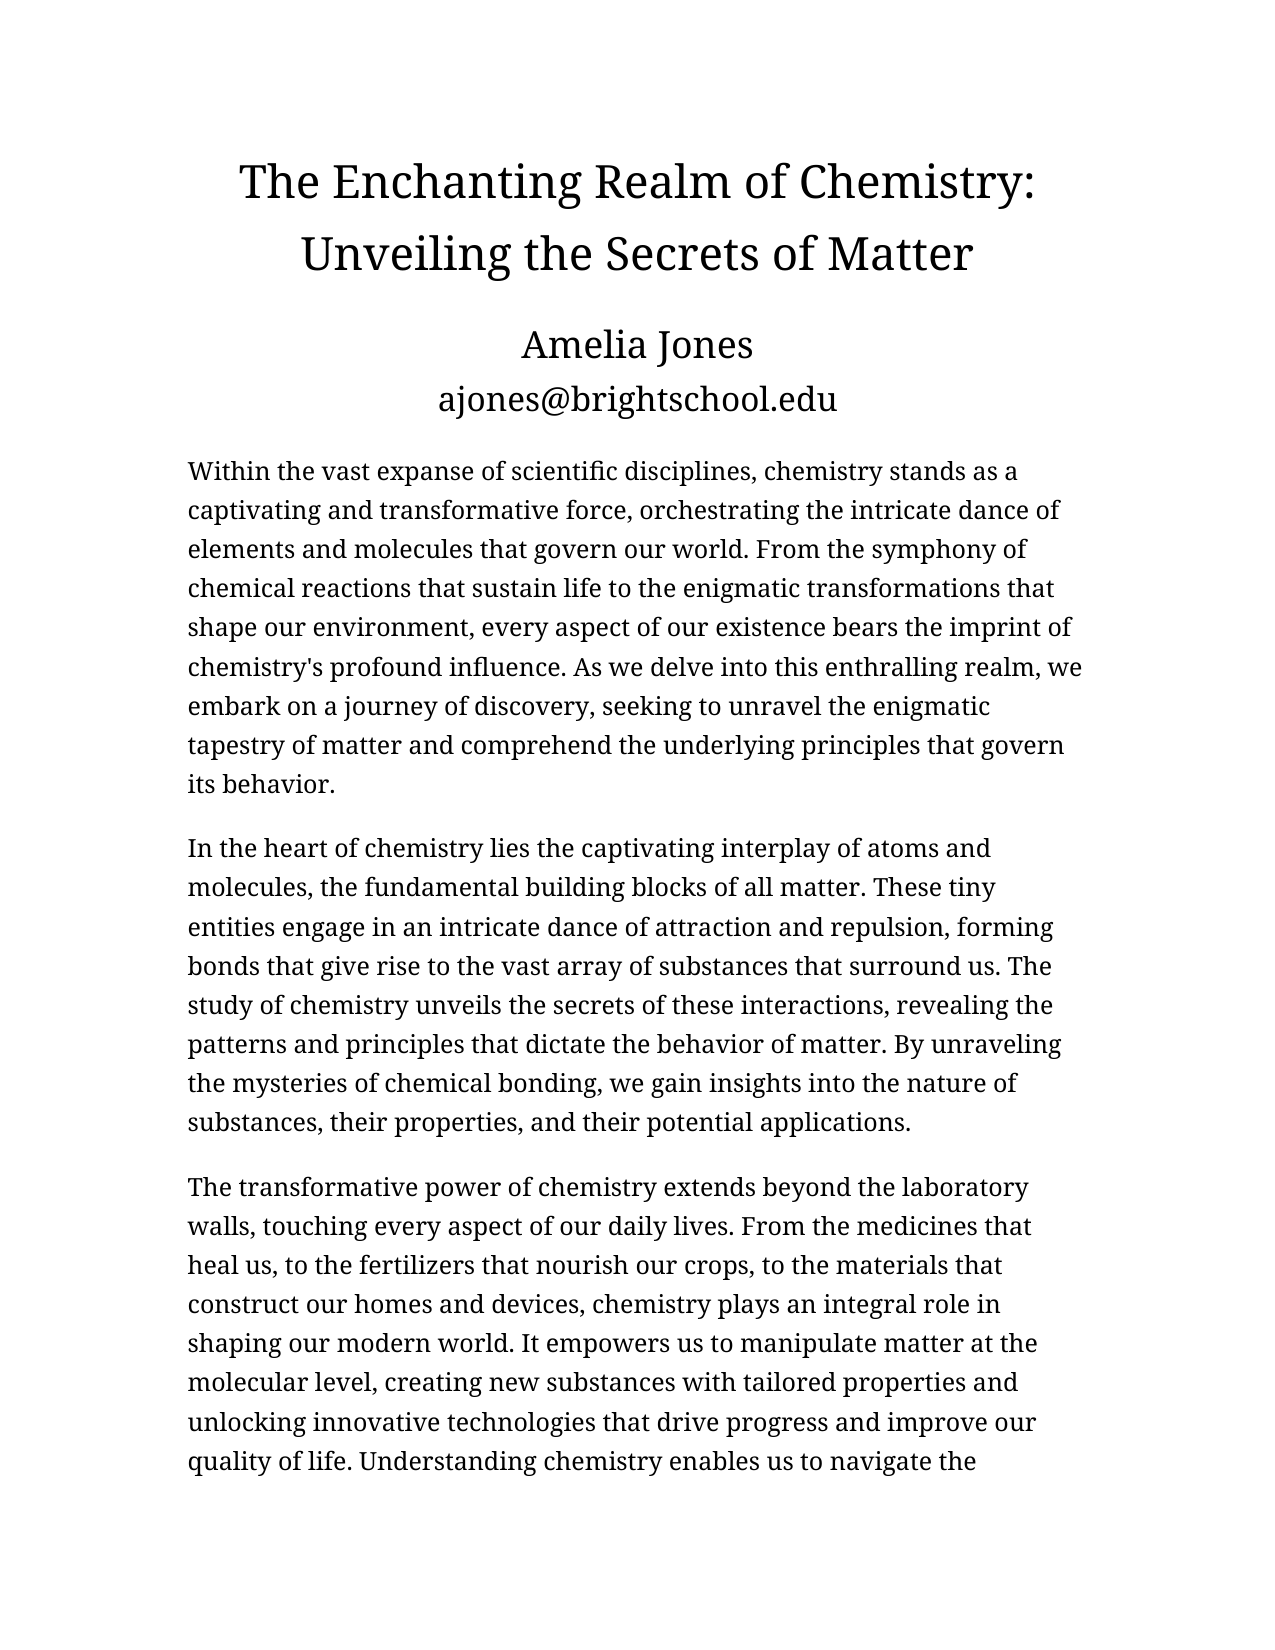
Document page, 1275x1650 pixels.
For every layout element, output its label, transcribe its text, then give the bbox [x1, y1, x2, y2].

text Amelia Jones ajones@brightschool.edu [187, 318, 1087, 422]
text The Enchanting Realm of Chemistry: Unveiling the Secrets of Matter [187, 150, 1087, 284]
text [187, 1169, 1087, 1477]
text In the heart of chemistry lies the captivating interplay of atoms and molecules, the fundamental building blocks of all matter. These tiny entities engage in an intricate dance of attraction and repulsion, forming bonds that give rise to the vast array of substances that surround us. The study of chemistry unveils the secrets of these interactions, revealing the patterns and principles that dictate the behavior of matter. By unraveling the mysteries of chemical bonding, we gain insights into the nature of substances, their properties, and their potential applications. [187, 831, 1087, 1139]
text Within the vast expanse of scientific disciplines, chemistry stands as a captivating and transformative force, orchestrating the intricate dance of elements and molecules that govern our world. From the symphony of chemical reactions that sustain life to the enigmatic transformations that shape our environment, every aspect of our existence bears the imprint of chemistry's profound influence. As we delve into this enthralling realm, we embark on a journey of discovery, seeking to unravel the enigmatic tapestry of matter and comprehend the underlying principles that govern its behavior. [187, 453, 1087, 801]
